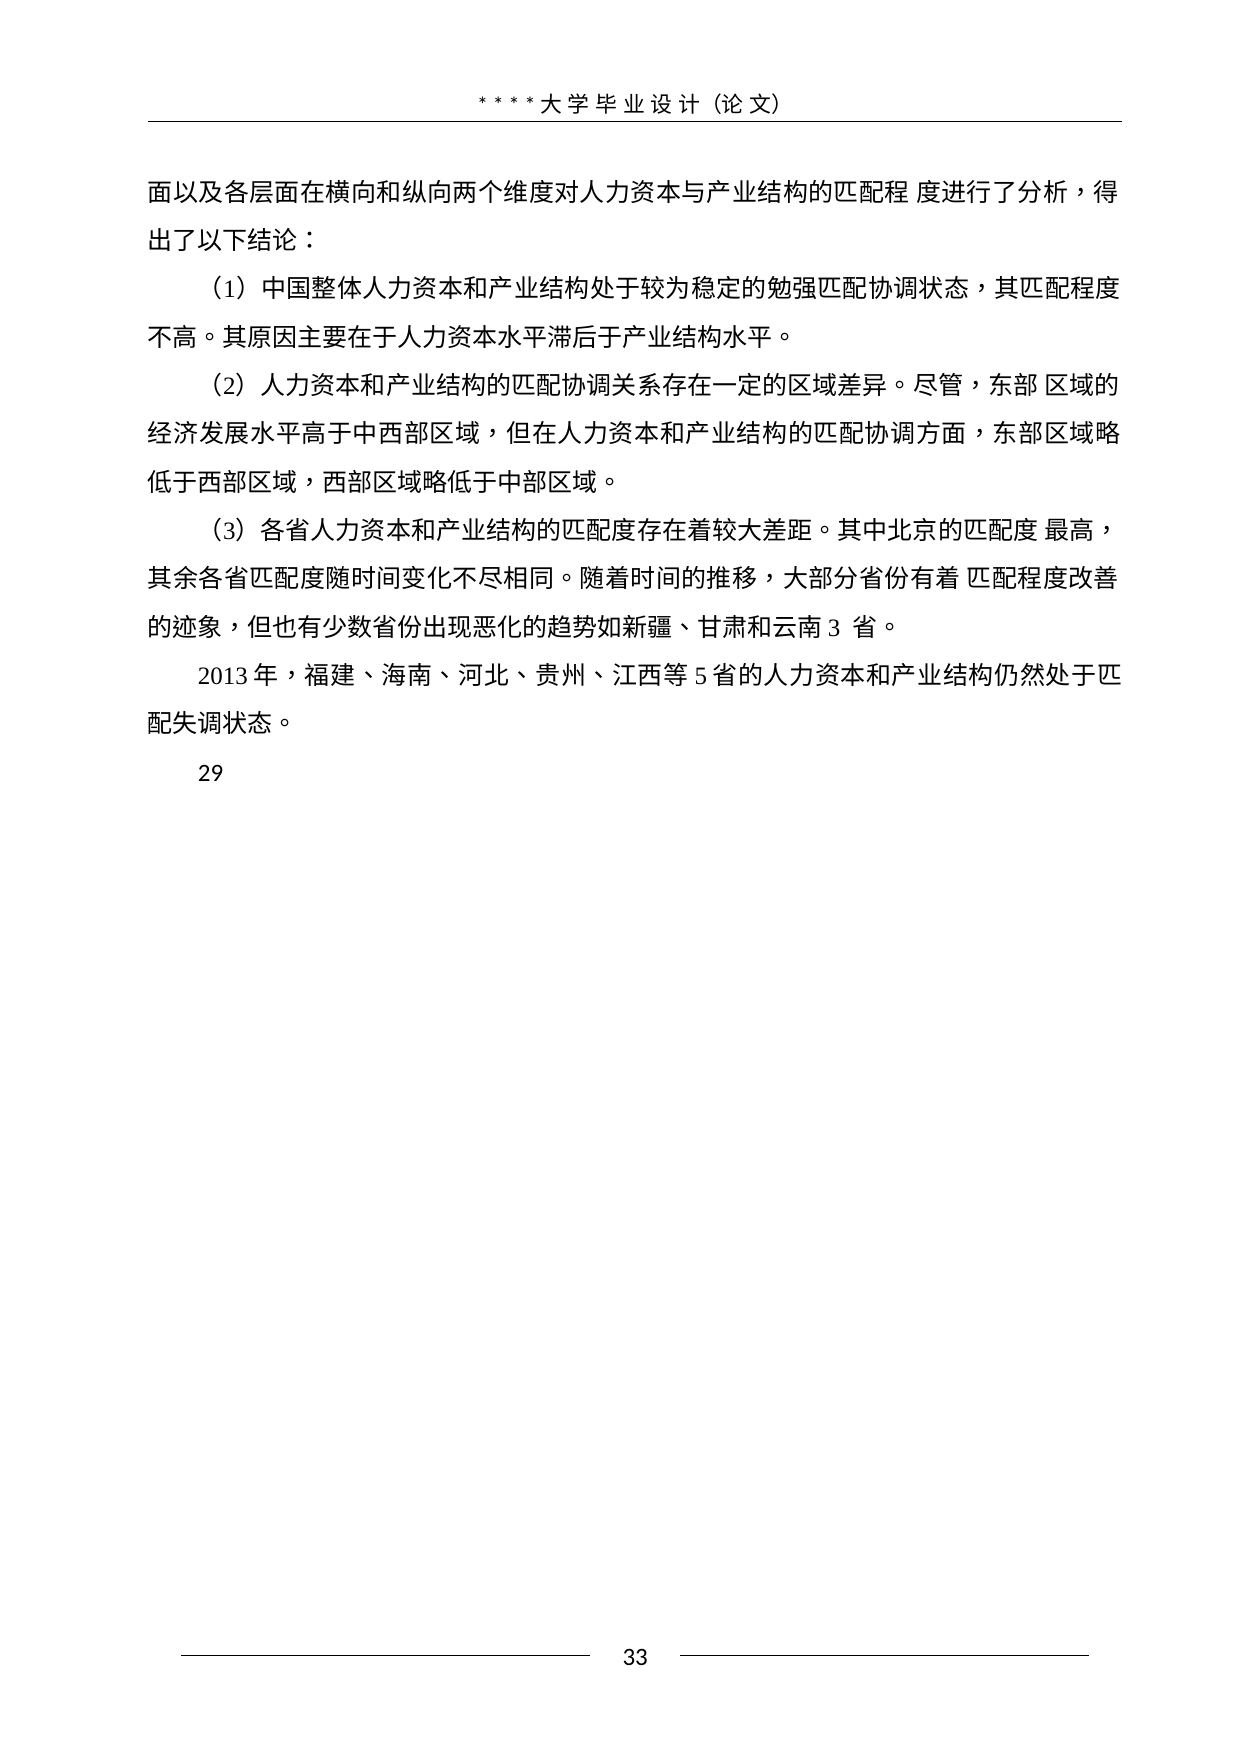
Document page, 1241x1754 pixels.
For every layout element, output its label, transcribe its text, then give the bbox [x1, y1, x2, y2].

text （1）中国整体人力资本和产业结构处于较为稳定的勉强匹配协调状态，其匹配程度不高。其原因主要在于人力资本水平滞后于产业结构水平。 [148, 256, 1122, 352]
text 29 [148, 739, 1122, 787]
text （3）各省人力资本和产业结构的匹配度存在着较大差距。其中北京的匹配度 最高，其余各省匹配度随时间变化不尽相同。随着时间的推移，大部分省份有着 匹配程度改善的迹象，但也有少数省份出现恶化的趋势如新疆、甘肃和云南3 省。 [148, 497, 1122, 642]
text （2）人力资本和产业结构的匹配协调关系存在一定的区域差异。尽管，东部 区域的经济发展水平高于中西部区域，但在人力资本和产业结构的匹配协调方面，东部区域略低于西部区域，西部区域略低于中部区域。 [148, 352, 1122, 497]
text 2013年，福建、海南、河北、贵州、江西等5省的人力资本和产业结构仍然处于匹配失调状态。 [148, 642, 1122, 739]
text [148, 159, 1122, 256]
